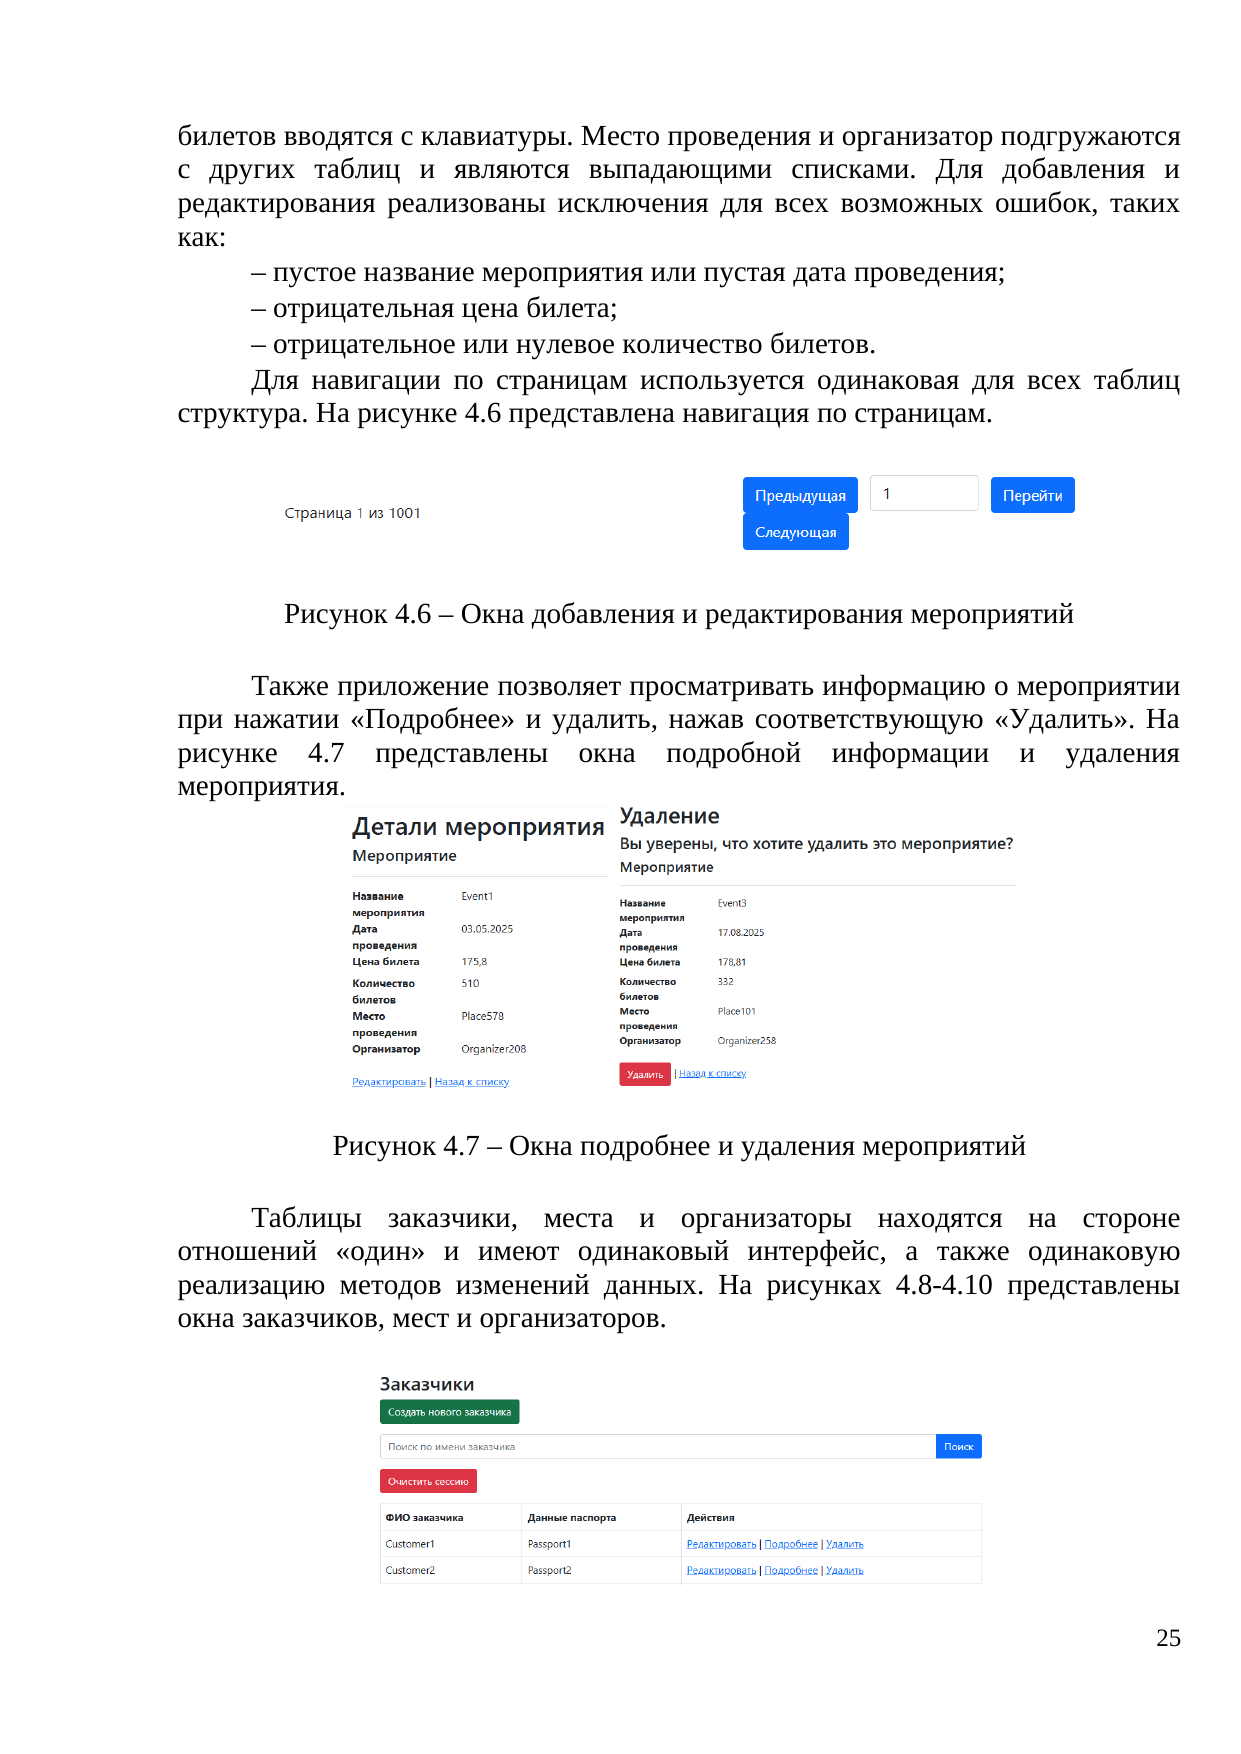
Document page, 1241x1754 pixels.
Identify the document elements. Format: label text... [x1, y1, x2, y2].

picture [615, 804, 1018, 1091]
text Рисунок 4.6 – Окна добавления и редактирования мероприятий [177, 596, 1181, 630]
text Для навигации по страницам используется одинаковая для всех таблиц структура. На рисунке 4.6 представлена навигация по страницам. [177, 362, 1181, 429]
picture [374, 1372, 985, 1585]
text Таблицы заказчики, места и организаторы находятся на стороне отношений «один» и имеют одинаковый интерфейс, а также одинаковую реализацию методов изменений данных. На рисунках 4.8-4.10 представлены окна заказчиков, мест и организаторов. [177, 1200, 1181, 1334]
text Рисунок 4.7 – Окна подробнее и удаления мероприятий [177, 1128, 1181, 1162]
picture [341, 804, 608, 1091]
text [177, 118, 1181, 252]
text – отрицательное или нулевое количество билетов. [177, 326, 1181, 360]
picture [278, 461, 1081, 558]
text – пустое название мероприятия или пустая дата проведения; [177, 254, 1181, 288]
text Также приложение позволяет просматривать информацию о мероприятии при нажатии «Подробнее» и удалить, нажав соответствующую «Удалить». На рисунке 4.7 представлены окна подробной информации и удаления мероприятия. [177, 668, 1181, 802]
text – отрицательная цена билета; [177, 290, 1181, 324]
